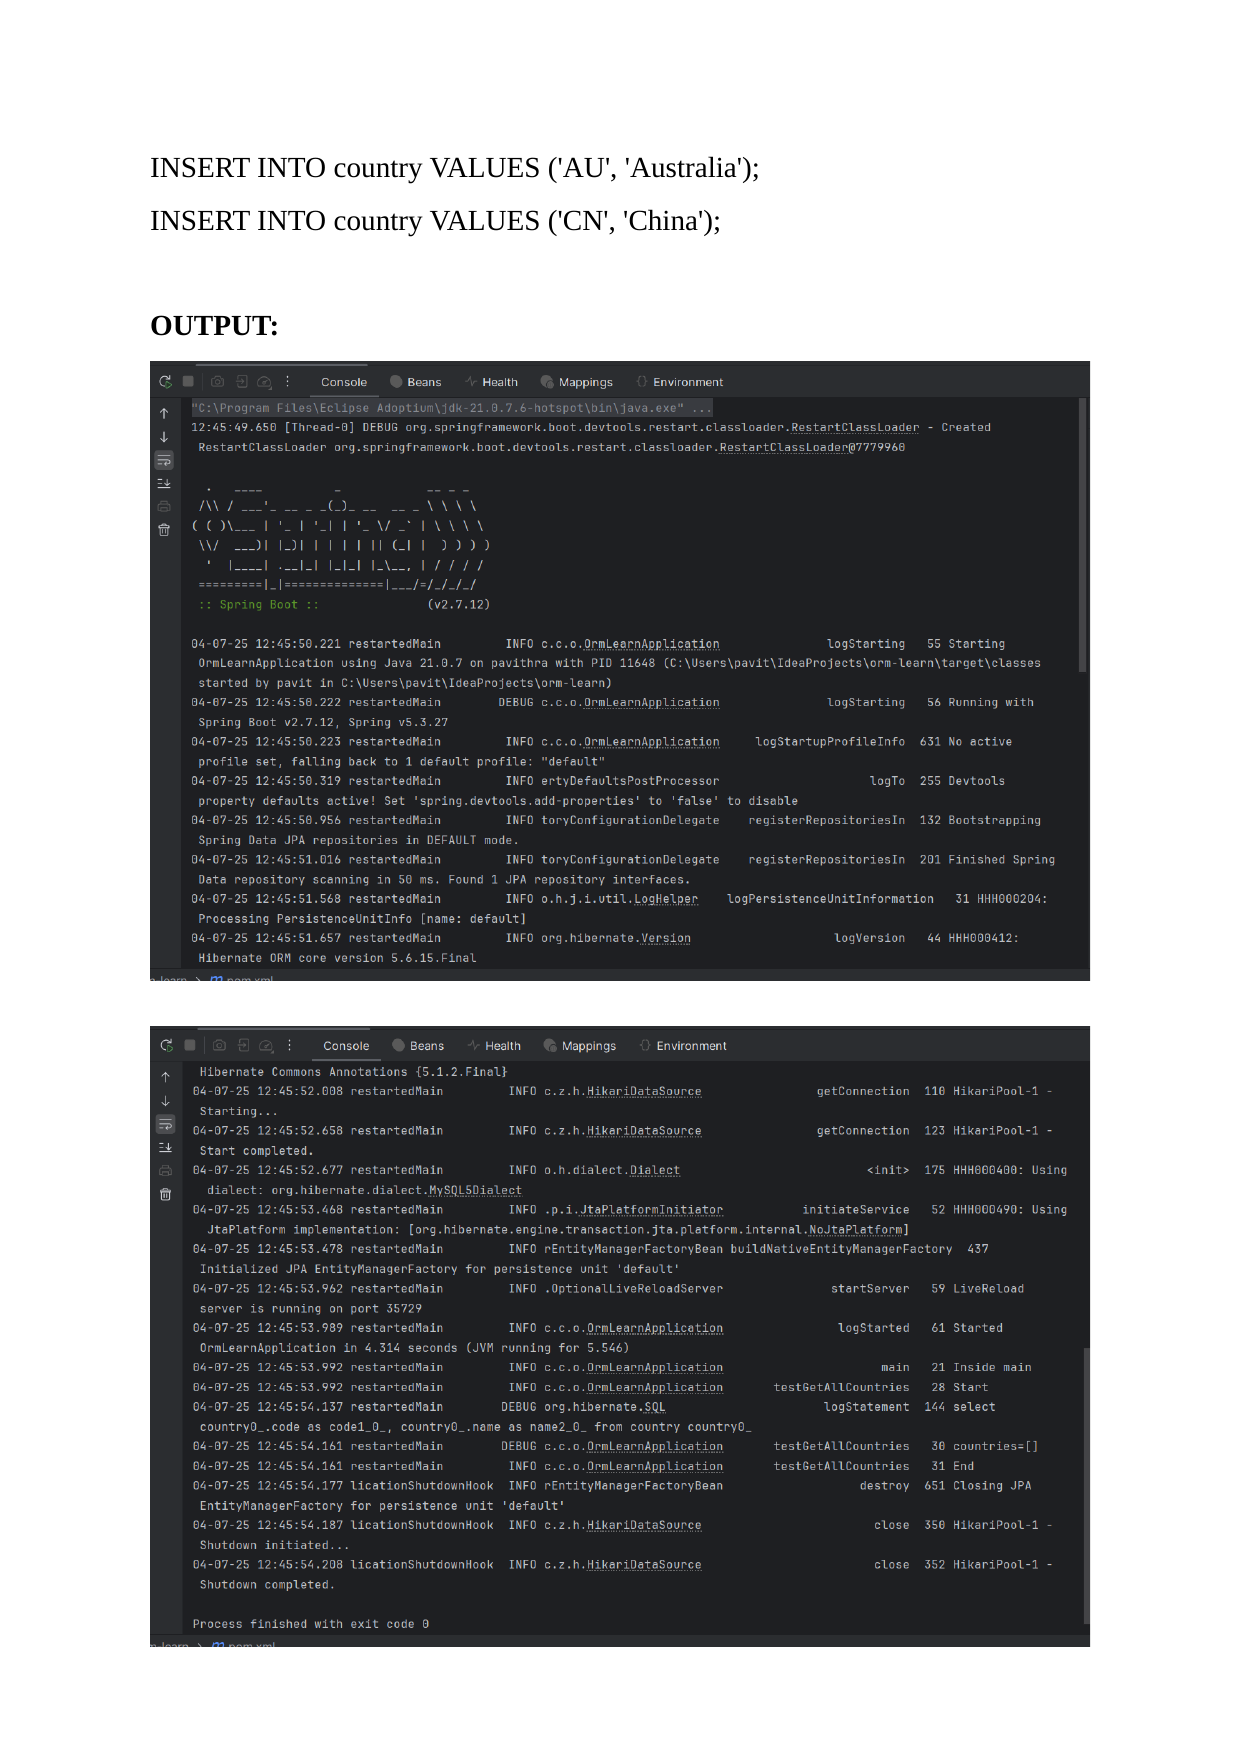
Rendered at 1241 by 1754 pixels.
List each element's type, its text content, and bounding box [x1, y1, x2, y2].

text OUTPUT: [150, 308, 1090, 342]
text INSERT INTO country VALUES ('AU', 'Australia'); [150, 150, 1090, 183]
text INSERT INTO country VALUES ('CN', 'China'); [150, 203, 1090, 236]
picture [150, 361, 1091, 981]
picture [150, 1026, 1091, 1647]
